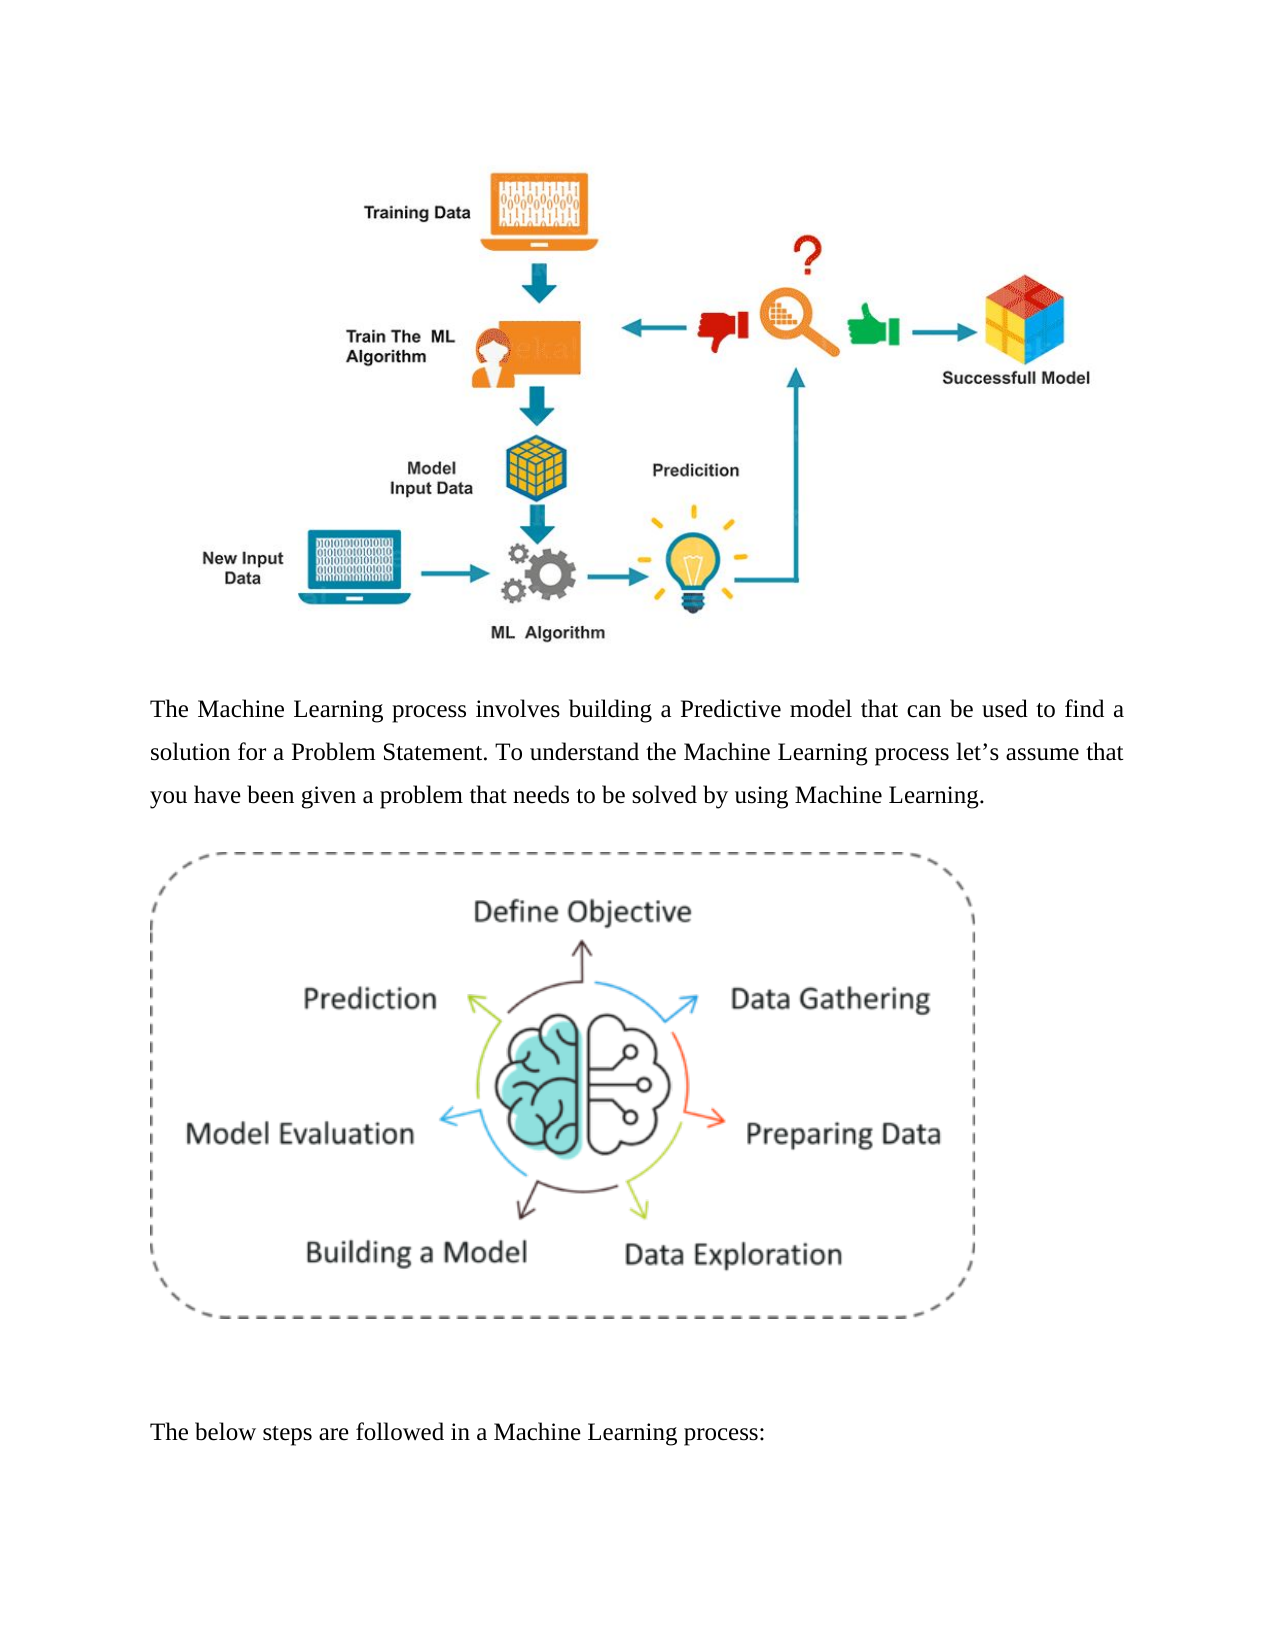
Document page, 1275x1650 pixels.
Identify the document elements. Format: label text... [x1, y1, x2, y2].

picture [150, 852, 976, 1319]
text The Machine Learning process involves building a Predictive model that can be used to find a solution for a Problem Statement. To understand the Machine Learning process let’s assume that you have been given a problem that needs to be solved by using Machine Learning. [150, 694, 1125, 809]
picture [150, 150, 1125, 659]
text The below steps are followed in a Machine Learning process: [150, 1417, 1125, 1446]
